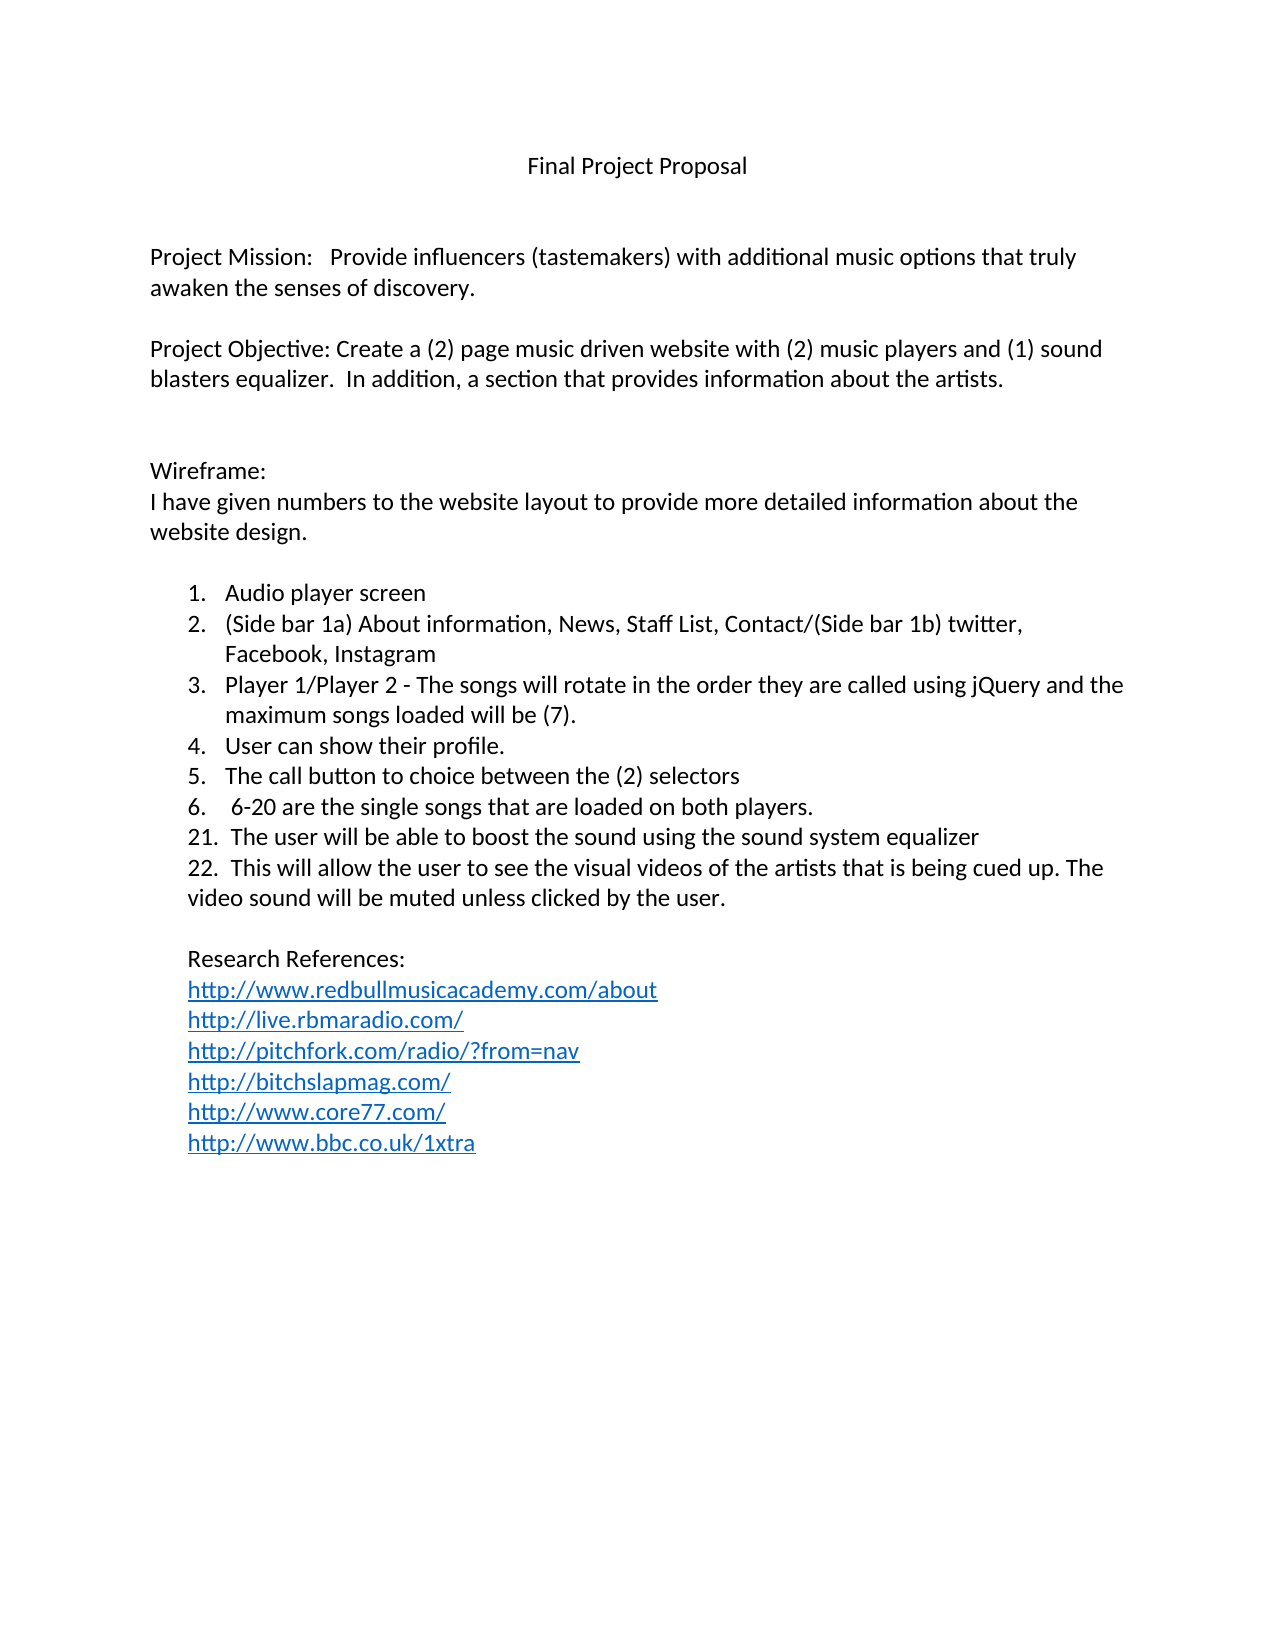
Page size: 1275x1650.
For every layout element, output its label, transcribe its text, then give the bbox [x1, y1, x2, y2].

text Wireframe: [150, 455, 1125, 486]
text Project Mission: Provide influencers (tastemakers) with additional music options that truly awaken the senses of discovery. [150, 242, 1125, 303]
text http://www.bbc.co.uk/1xtra [150, 1127, 1125, 1157]
text http://pitchfork.com/radio/?from=nav [150, 1035, 1125, 1066]
text 21. The user will be able to boost the sound using the sound system equalizer [187, 821, 1125, 852]
text I have given numbers to the website layout to provide more detailed information about the website design. [150, 486, 1125, 547]
list (Side bar 1a) About information, News, Staff List, Contact/(Side bar 1b) twitter, Facebook, Instagram [187, 608, 1125, 669]
text Research References: [187, 943, 1125, 974]
list Player 1/Player 2 - The songs will rotate in the order they are called using jQuery and the maximum songs loaded will be (7). [187, 669, 1125, 730]
list User can show their profile. [187, 730, 1125, 760]
list 6-20 are the single songs that are loaded on both players. [187, 791, 1125, 821]
list The call button to choice between the (2) selectors [187, 760, 1125, 791]
text http://bitchslapmag.com/ [150, 1066, 1125, 1096]
text 22. This will allow the user to see the visual videos of the artists that is being cued up. The video sound will be muted unless clicked by the user. [187, 852, 1125, 913]
text http://www.redbullmusicacademy.com/about [150, 974, 1125, 1004]
list Audio player screen [187, 577, 1125, 608]
text Project Objective: Create a (2) page music driven website with (2) music players and (1) sound blasters equalizer. In addition, a section that provides information about the artists. [150, 333, 1125, 394]
text Final Project Proposal [150, 150, 1125, 181]
text http://live.rbmaradio.com/ [150, 1004, 1125, 1035]
text http://www.core77.com/ [150, 1096, 1125, 1127]
